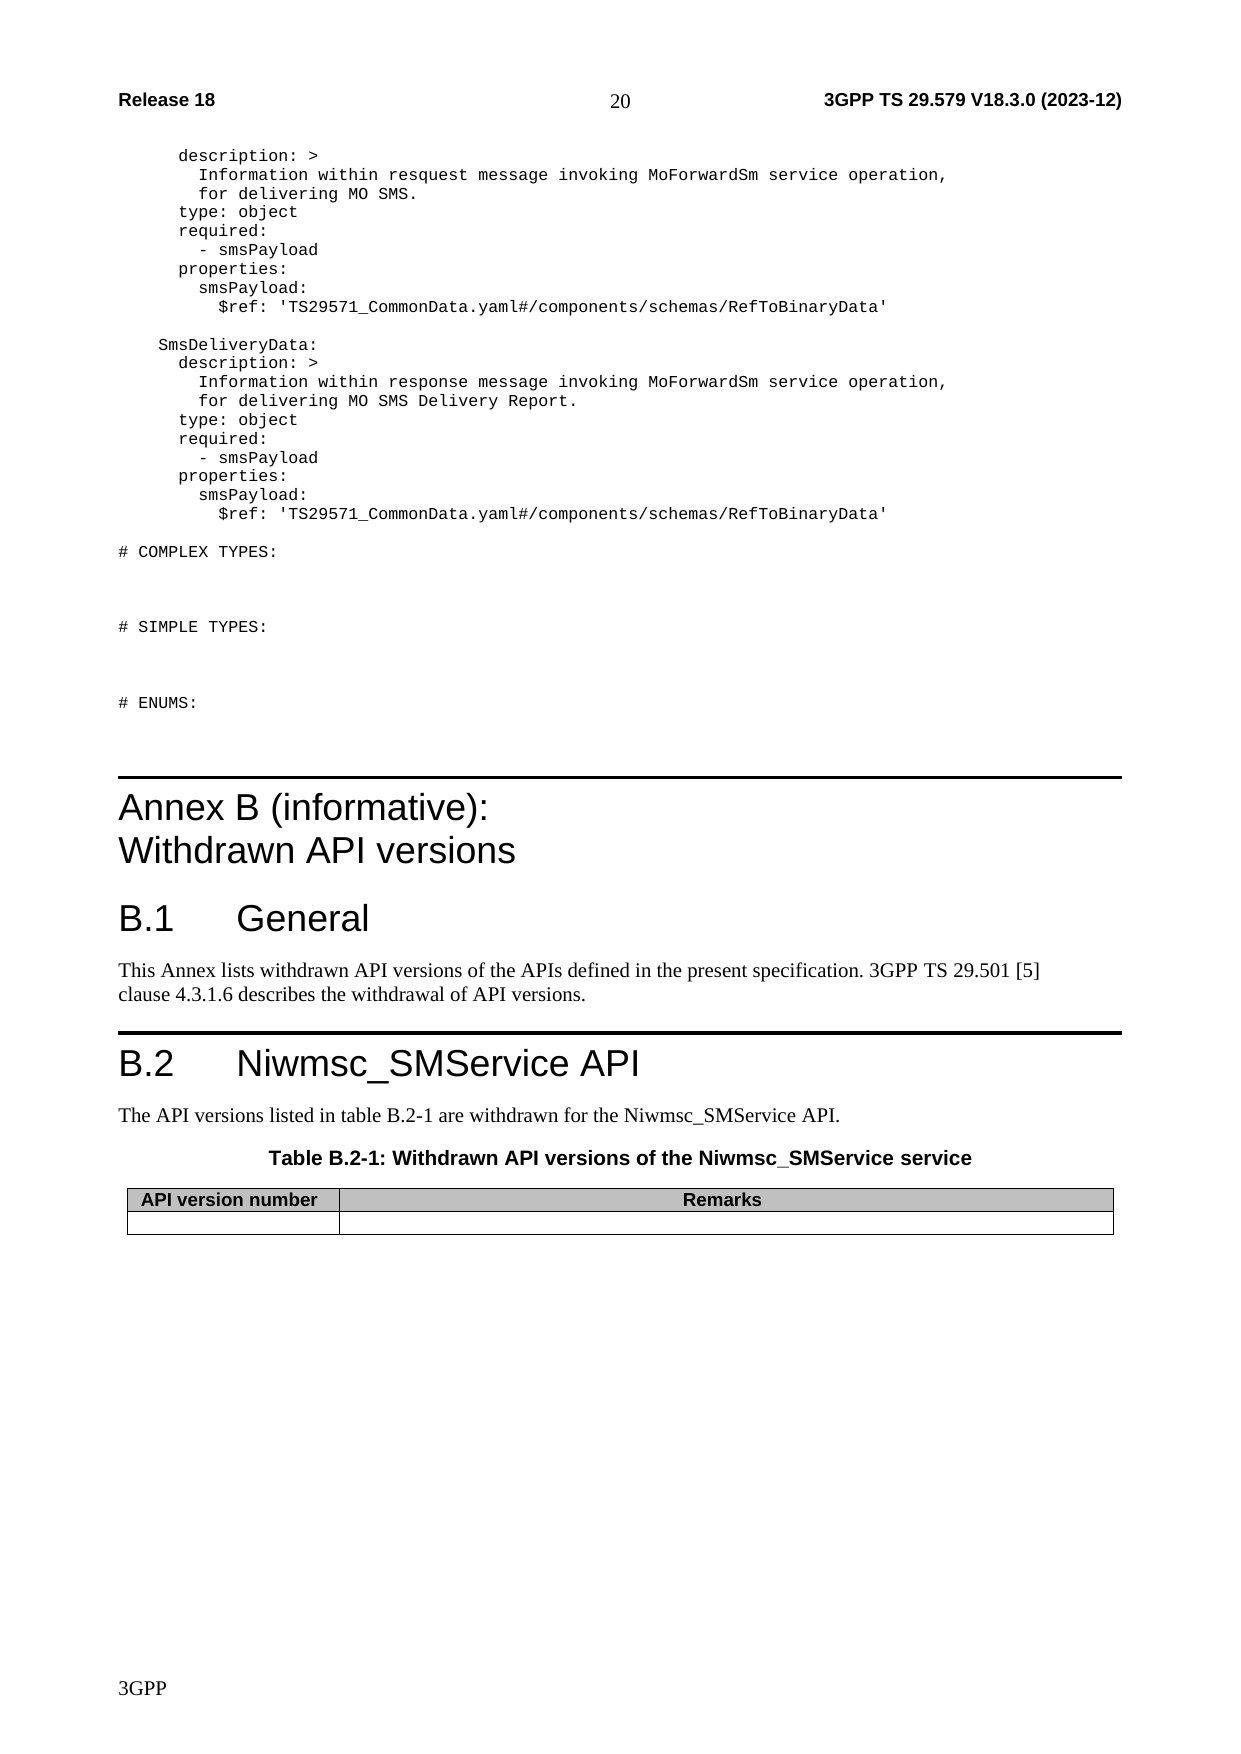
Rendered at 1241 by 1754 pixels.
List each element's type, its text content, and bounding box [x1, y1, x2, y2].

text required: [118, 223, 1122, 242]
text Information within resquest message invoking MoForwardSm service operation, [118, 166, 1122, 185]
text for delivering MO SMS. [118, 185, 1122, 204]
text smsPayload: [118, 487, 1122, 506]
text properties: [118, 468, 1122, 487]
text SmsDeliveryData: [118, 336, 1122, 355]
text # COMPLEX TYPES: [118, 543, 1122, 562]
subtitle B.1 General [118, 887, 1122, 939]
text Table B.2-1: Withdrawn API versions of the Niwmsc_SMService service [118, 1146, 1122, 1169]
subtitle Annex B (informative): Withdrawn API versions [118, 779, 1122, 871]
subtitle B.2 Niwmsc_SMService API [118, 1035, 1122, 1084]
text description: > [118, 147, 1122, 166]
text smsPayload: [118, 279, 1122, 298]
text $ref: 'TS29571_CommonData.yaml#/components/schemas/RefToBinaryData' [118, 506, 1122, 524]
text # SIMPLE TYPES: [118, 619, 1122, 638]
text description: > [118, 355, 1122, 374]
text Information within response message invoking MoForwardSm service operation, [118, 374, 1122, 393]
table_cell [340, 1212, 1113, 1233]
table_header Remarks [340, 1189, 1113, 1211]
text - smsPayload [118, 449, 1122, 468]
table_cell [128, 1212, 339, 1233]
text # ENUMS: [118, 694, 1122, 713]
text for delivering MO SMS Delivery Report. [118, 393, 1122, 411]
text type: object [118, 411, 1122, 430]
text $ref: 'TS29571_CommonData.yaml#/components/schemas/RefToBinaryData' [118, 298, 1122, 317]
text type: object [118, 204, 1122, 223]
table_header API version number [128, 1189, 339, 1211]
text This Annex lists withdrawn API versions of the APIs defined in the present specification. 3GPP TS 29.501 [5] clause 4.3.1.6 describes the withdrawal of API versions. [118, 958, 1122, 1006]
text - smsPayload [118, 242, 1122, 261]
text properties: [118, 261, 1122, 279]
text required: [118, 430, 1122, 449]
text The API versions listed in table B.2-1 are withdrawn for the Niwmsc_SMService API. [118, 1103, 1122, 1127]
